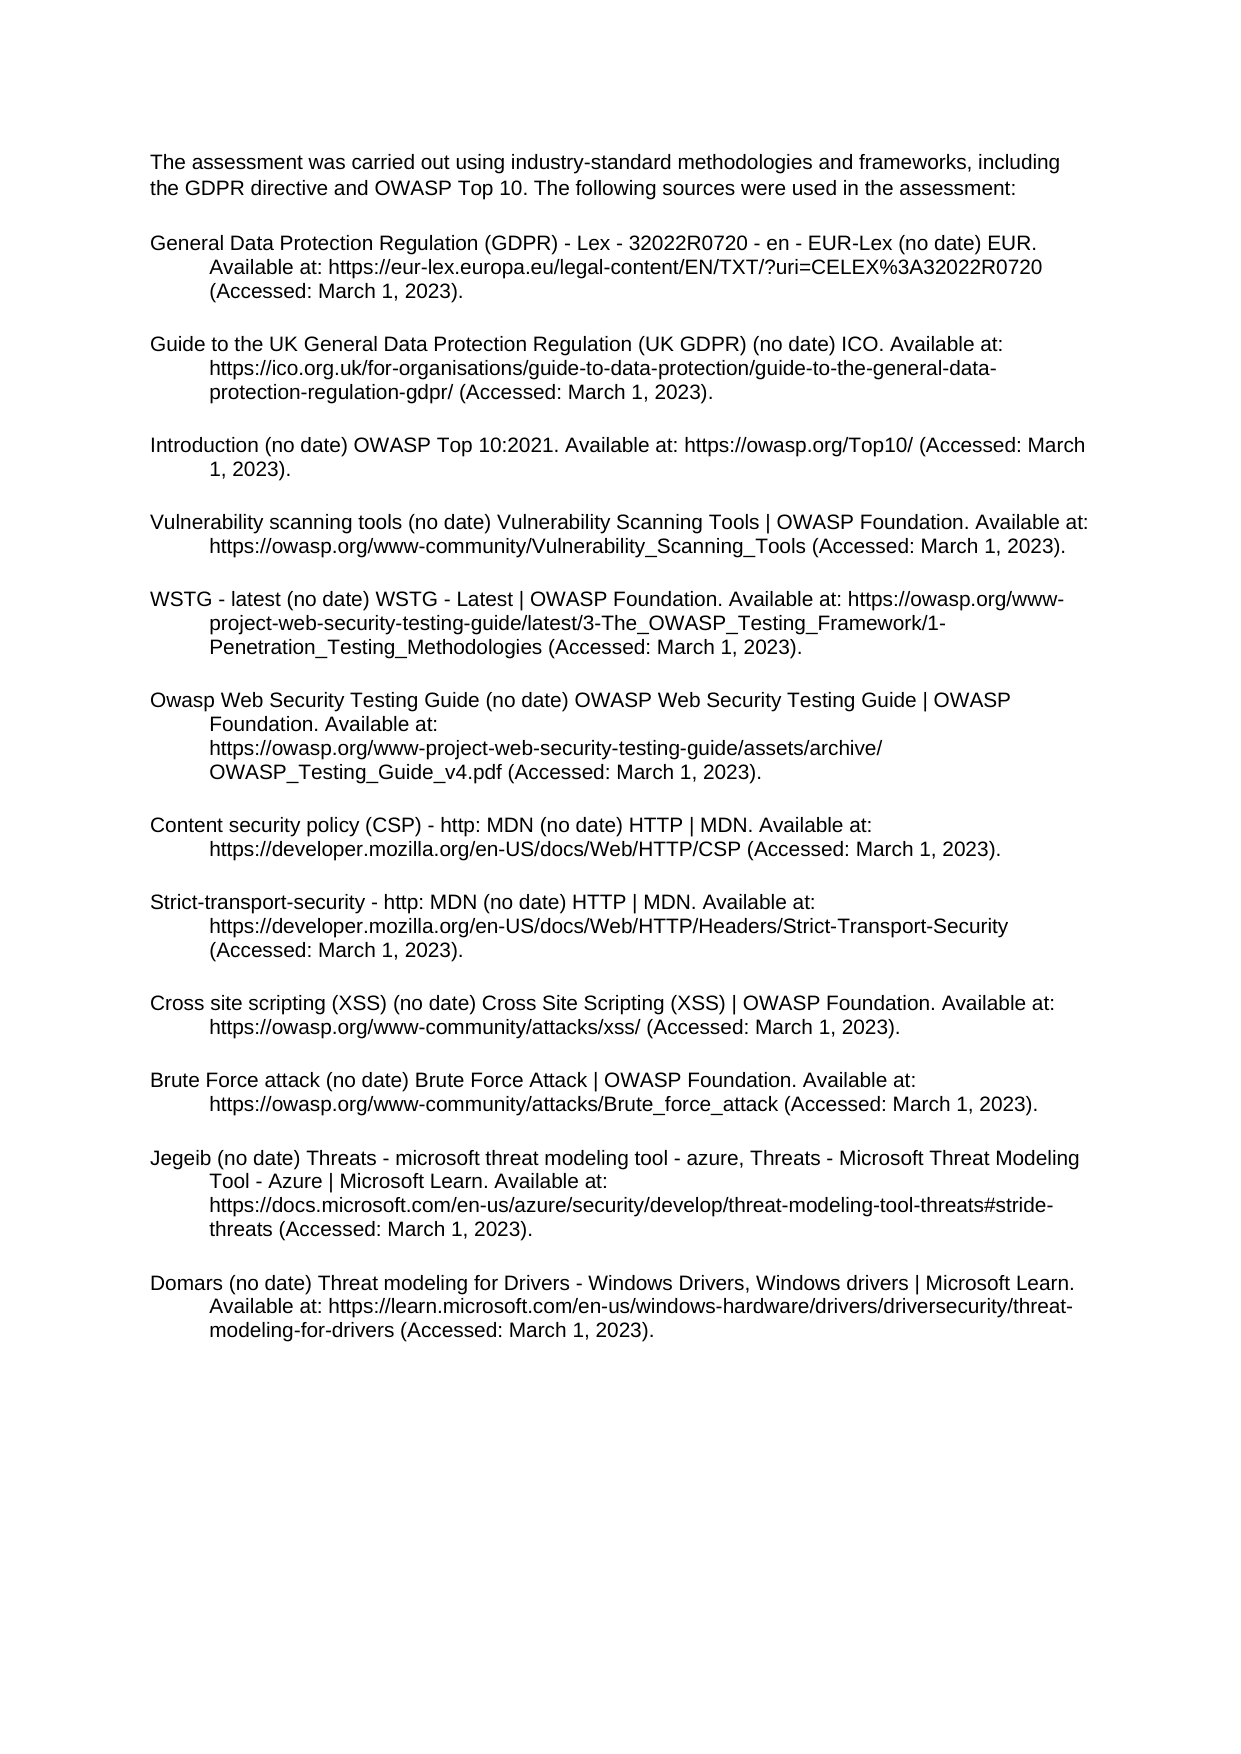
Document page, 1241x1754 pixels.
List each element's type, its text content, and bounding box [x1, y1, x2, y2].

text Owasp Web Security Testing Guide (no date) OWASP Web Security Testing Guide | OWASP Foundation. Available at: https://owasp.org/www-project-web-security-testing-guide/assets/archive/OWASP_Testing_Guide_v4.pdf (Accessed: March 1, 2023). [150, 688, 1090, 784]
text General Data Protection Regulation (GDPR) - Lex - 32022R0720 - en - EUR-Lex (no date) EUR. Available at: https://eur-lex.europa.eu/legal-content/EN/TXT/?uri=CELEX%3A32022R0720 (Accessed: March 1, 2023). [150, 231, 1090, 303]
text Vulnerability scanning tools (no date) Vulnerability Scanning Tools | OWASP Foundation. Available at: https://owasp.org/www-community/Vulnerability_Scanning_Tools (Accessed: March 1, 2023). [150, 510, 1090, 558]
text Jegeib (no date) Threats - microsoft threat modeling tool - azure, Threats - Microsoft Threat Modeling Tool - Azure | Microsoft Learn. Available at: https://docs.microsoft.com/en-us/azure/security/develop/threat-modeling-tool-threats#stride-threats (Accessed: March 1, 2023). [150, 1145, 1090, 1241]
text WSTG - latest (no date) WSTG - Latest | OWASP Foundation. Available at: https://owasp.org/www-project-web-security-testing-guide/latest/3-The_OWASP_Testing_Framework/1-Penetration_Testing_Methodologies (Accessed: March 1, 2023). [150, 587, 1090, 659]
text Strict-transport-security - http: MDN (no date) HTTP | MDN. Available at: https://developer.mozilla.org/en-US/docs/Web/HTTP/Headers/Strict-Transport-Security (Accessed: March 1, 2023). [150, 890, 1090, 962]
text Introduction (no date) OWASP Top 10:2021. Available at: https://owasp.org/Top10/ (Accessed: March 1, 2023). [150, 433, 1090, 481]
text Cross site scripting (XSS) (no date) Cross Site Scripting (XSS) | OWASP Foundation. Available at: https://owasp.org/www-community/attacks/xss/ (Accessed: March 1, 2023). [150, 991, 1090, 1039]
text The assessment was carried out using industry-standard methodologies and frameworks, including the GDPR directive and OWASP Top 10. The following sources were used in the assessment: [150, 150, 1090, 200]
text Content security policy (CSP) - http: MDN (no date) HTTP | MDN. Available at: https://developer.mozilla.org/en-US/docs/Web/HTTP/CSP (Accessed: March 1, 2023). [150, 813, 1090, 861]
text Domars (no date) Threat modeling for Drivers - Windows Drivers, Windows drivers | Microsoft Learn. Available at: https://learn.microsoft.com/en-us/windows-hardware/drivers/driversecurity/threat-modeling-for-drivers (Accessed: March 1, 2023). [150, 1270, 1090, 1342]
text Guide to the UK General Data Protection Regulation (UK GDPR) (no date) ICO. Available at: https://ico.org.uk/for-organisations/guide-to-data-protection/guide-to-the-general-data-protection-regulation-gdpr/ (Accessed: March 1, 2023). [150, 332, 1090, 404]
text Brute Force attack (no date) Brute Force Attack | OWASP Foundation. Available at: https://owasp.org/www-community/attacks/Brute_force_attack (Accessed: March 1, 2023). [150, 1068, 1090, 1116]
